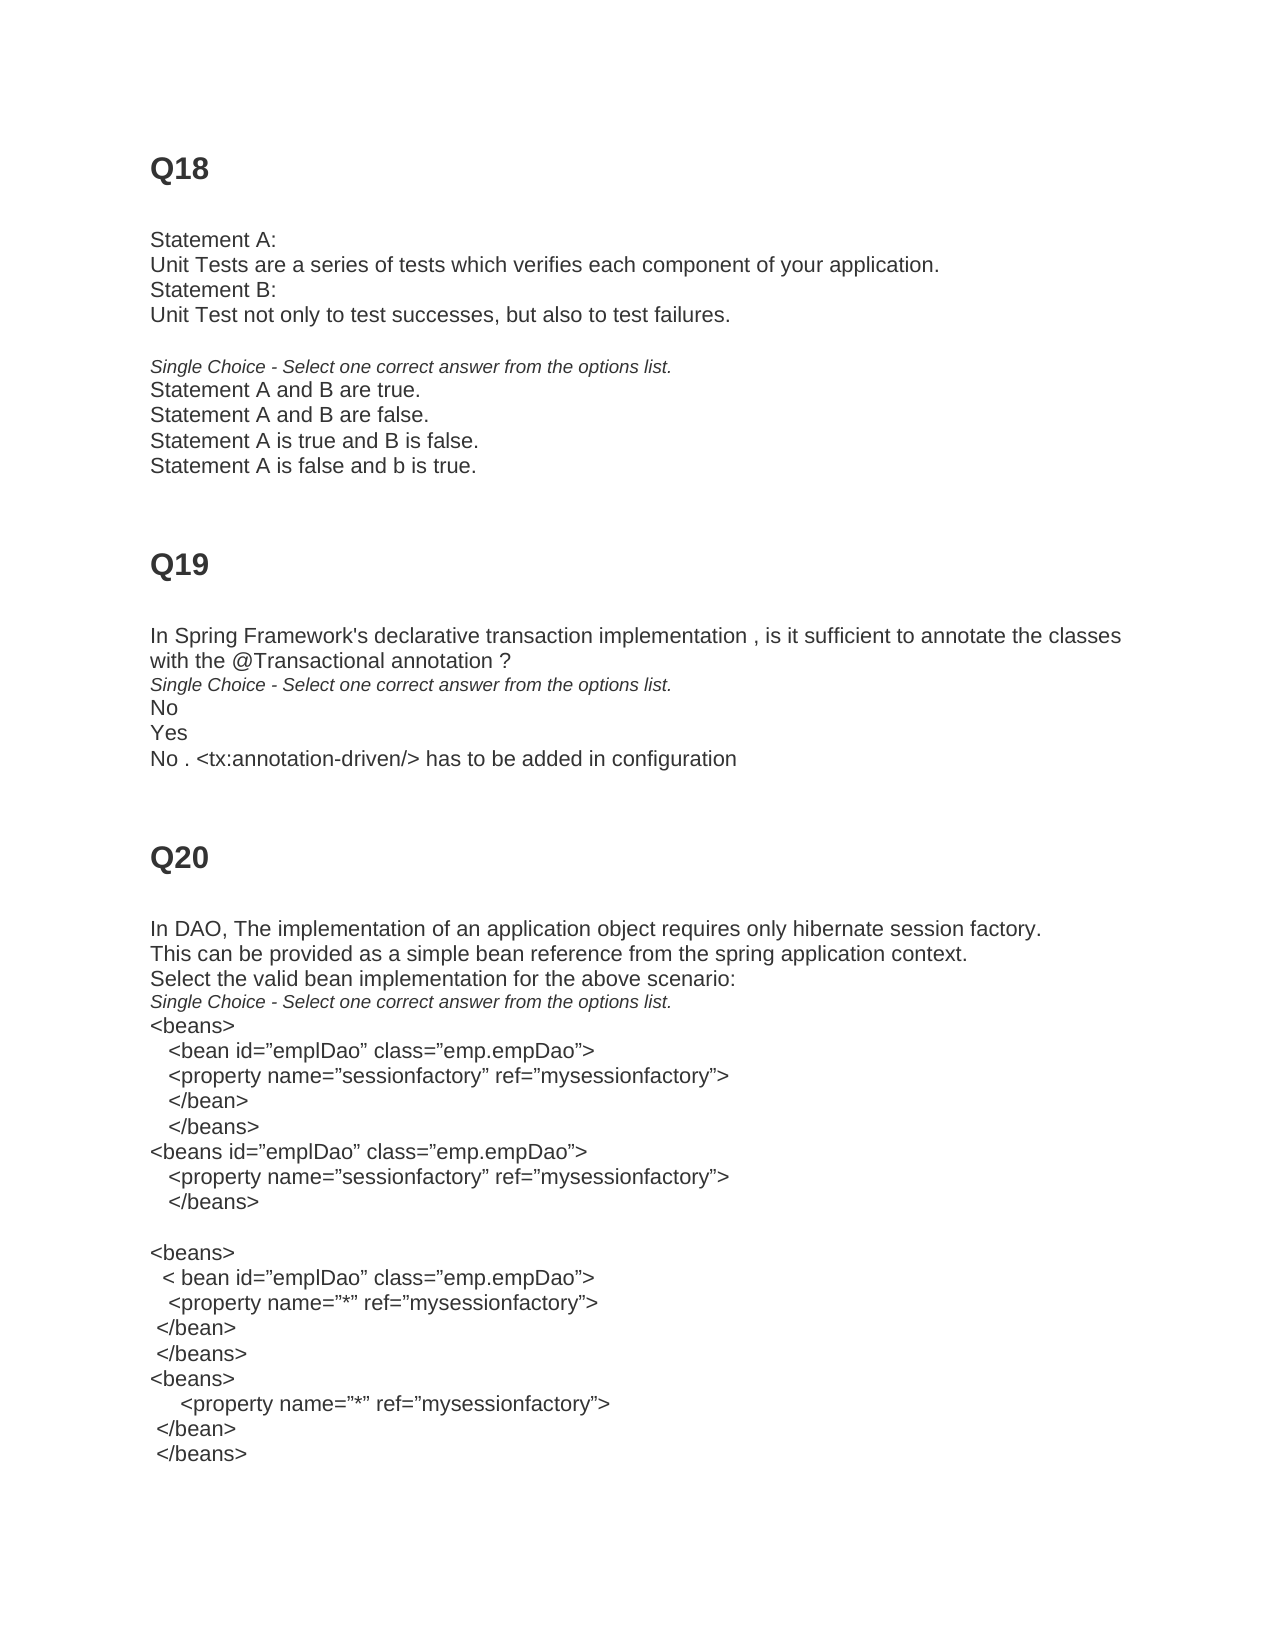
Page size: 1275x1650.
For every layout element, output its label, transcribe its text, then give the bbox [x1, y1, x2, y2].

text Statement A and B are true. [150, 377, 1125, 402]
text <beans> <bean id=”emplDao” class=”emp.empDao”> <property name=”sessionfactory” ref=”mysessionfactory”> </bean> </beans> [150, 1013, 1125, 1139]
text <beans id=”emplDao” class=”emp.empDao”> <property name=”sessionfactory” ref=”mysessionfactory”> </beans> [150, 1139, 1125, 1240]
text Statement A is true and B is false. [150, 428, 1125, 453]
text Statement A and B are false. [150, 402, 1125, 428]
text Q20 [150, 839, 1125, 875]
text In Spring Framework's declarative transaction implementation , is it sufficient to annotate the classes with the @Transactional annotation ? [150, 623, 1125, 673]
text Single Choice - Select one correct answer from the options list. [150, 991, 1125, 1013]
text No [150, 695, 1125, 720]
text No . <tx:annotation-driven/> has to be added in configuration [150, 745, 1125, 771]
text <beans> <property name=”*” ref=”mysessionfactory”> </bean> </beans> [150, 1366, 1125, 1467]
text Statement A is false and b is true. [150, 453, 1125, 478]
text In DAO, The implementation of an application object requires only hibernate session factory. This can be provided as a simple bean reference from the spring application context. Select the valid bean implementation for the above scenario: [150, 916, 1125, 991]
text Single Choice - Select one correct answer from the options list. [150, 673, 1125, 695]
text Statement A: Unit Tests are a series of tests which verifies each component of your application. Statement B: Unit Test not only to test successes, but also to test failures. [150, 227, 1125, 356]
text <beans> < bean id=”emplDao” class=”emp.empDao”> <property name=”*” ref=”mysessionfactory”> </bean> </beans> [150, 1240, 1125, 1366]
text Q18 [150, 150, 1125, 186]
text Q19 [150, 546, 1125, 582]
text Single Choice - Select one correct answer from the options list. [150, 356, 1125, 377]
text Yes [150, 720, 1125, 745]
